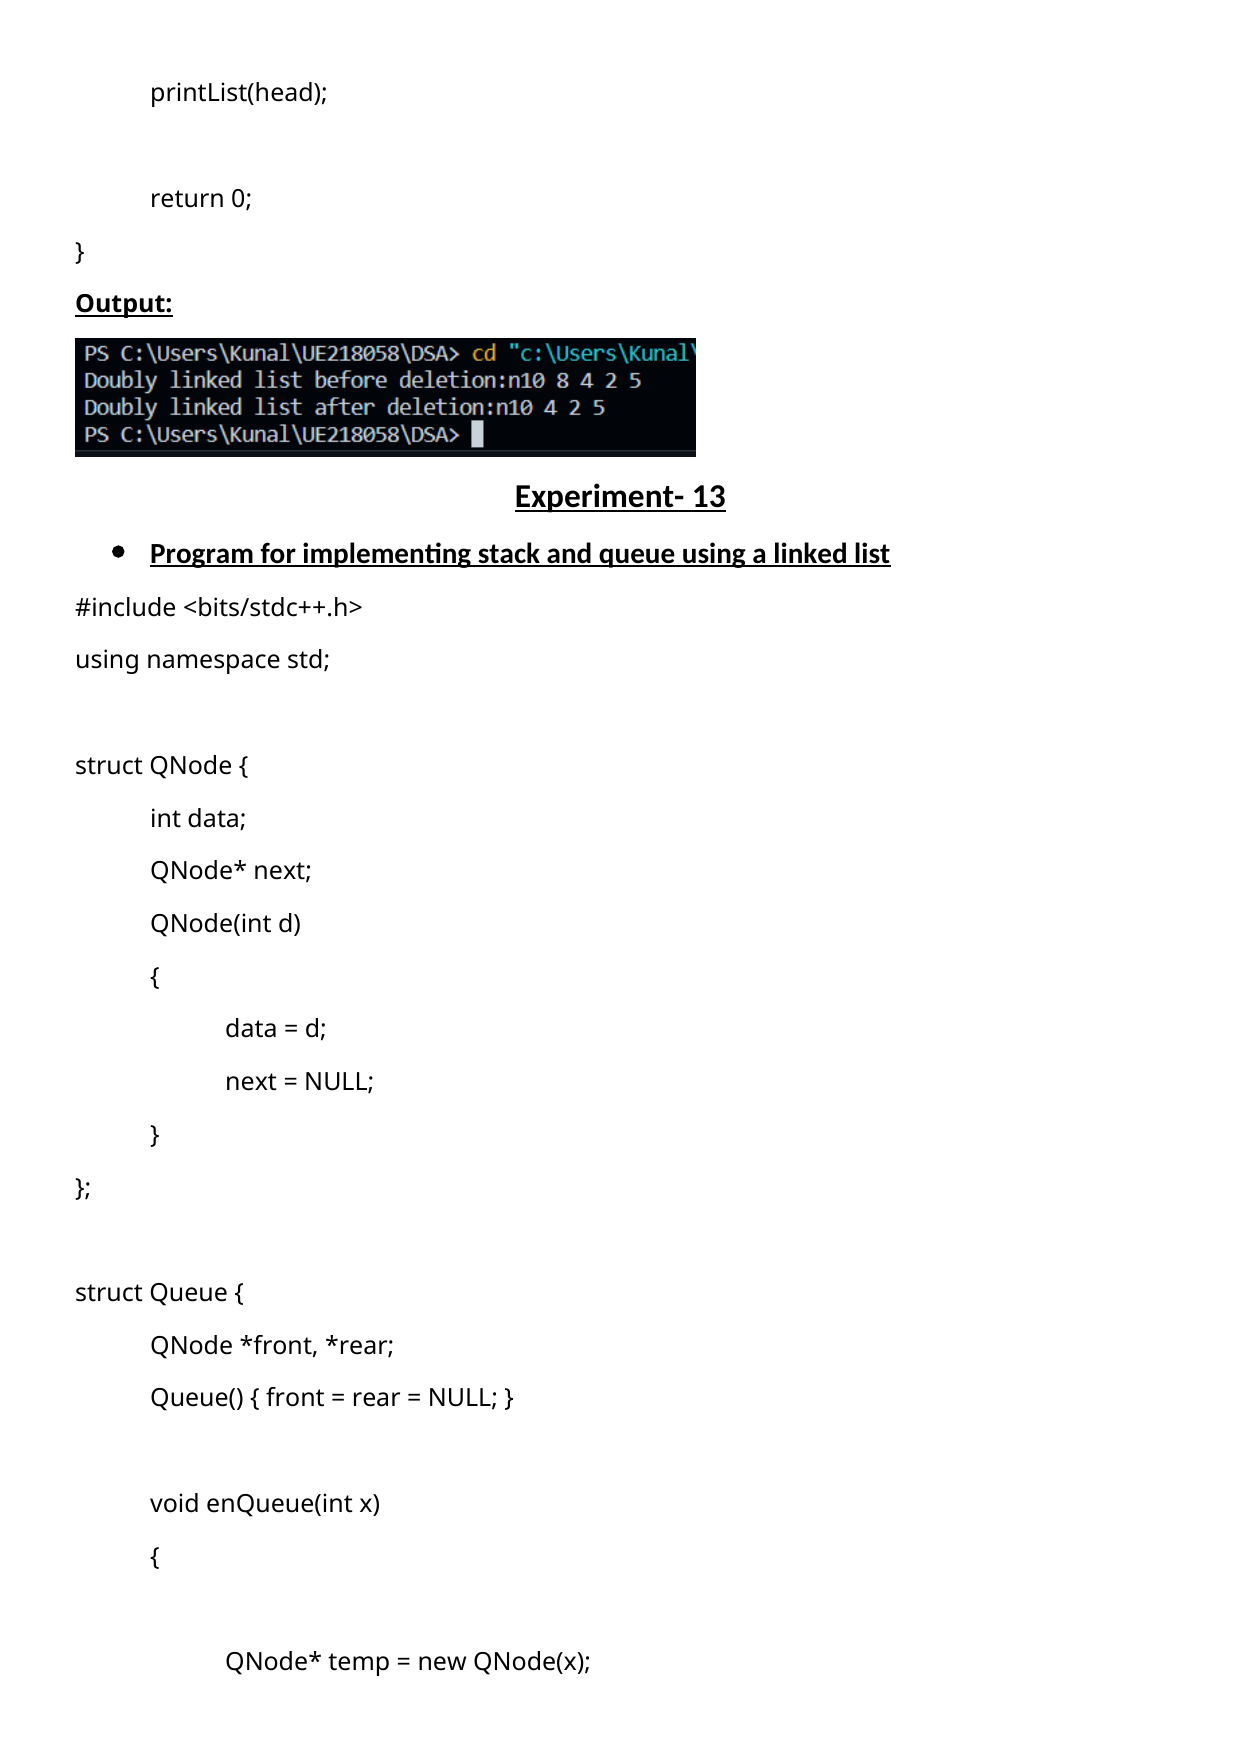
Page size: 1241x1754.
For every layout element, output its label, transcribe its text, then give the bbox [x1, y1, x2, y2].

text printList(head); [75, 75, 1165, 109]
text QNode* temp = new QNode(x); [75, 1643, 1165, 1678]
text next = NULL; [75, 1064, 1165, 1098]
text int data; [75, 800, 1165, 834]
text #include <bits/stdc++.h> [75, 589, 1165, 623]
text { [75, 1538, 1165, 1572]
text Output: [75, 286, 1165, 320]
text QNode(int d) [75, 906, 1165, 940]
picture [75, 338, 696, 457]
text struct Queue { [75, 1274, 1165, 1309]
text QNode* next; [75, 853, 1165, 887]
text data = d; [75, 1011, 1165, 1045]
text return 0; [75, 180, 1165, 214]
text } [75, 233, 1165, 267]
text Experiment- 13 [75, 475, 1165, 516]
text Queue() { front = rear = NULL; } [75, 1380, 1165, 1414]
list Program for implementing stack and queue using a linked list [112, 535, 1165, 571]
text }; [75, 1169, 1165, 1203]
text void enQueue(int x) [75, 1485, 1165, 1519]
text struct QNode { [75, 747, 1165, 782]
text QNode *front, *rear; [75, 1327, 1165, 1361]
text using namespace std; [75, 642, 1165, 676]
text } [75, 1116, 1165, 1151]
text { [75, 958, 1165, 992]
